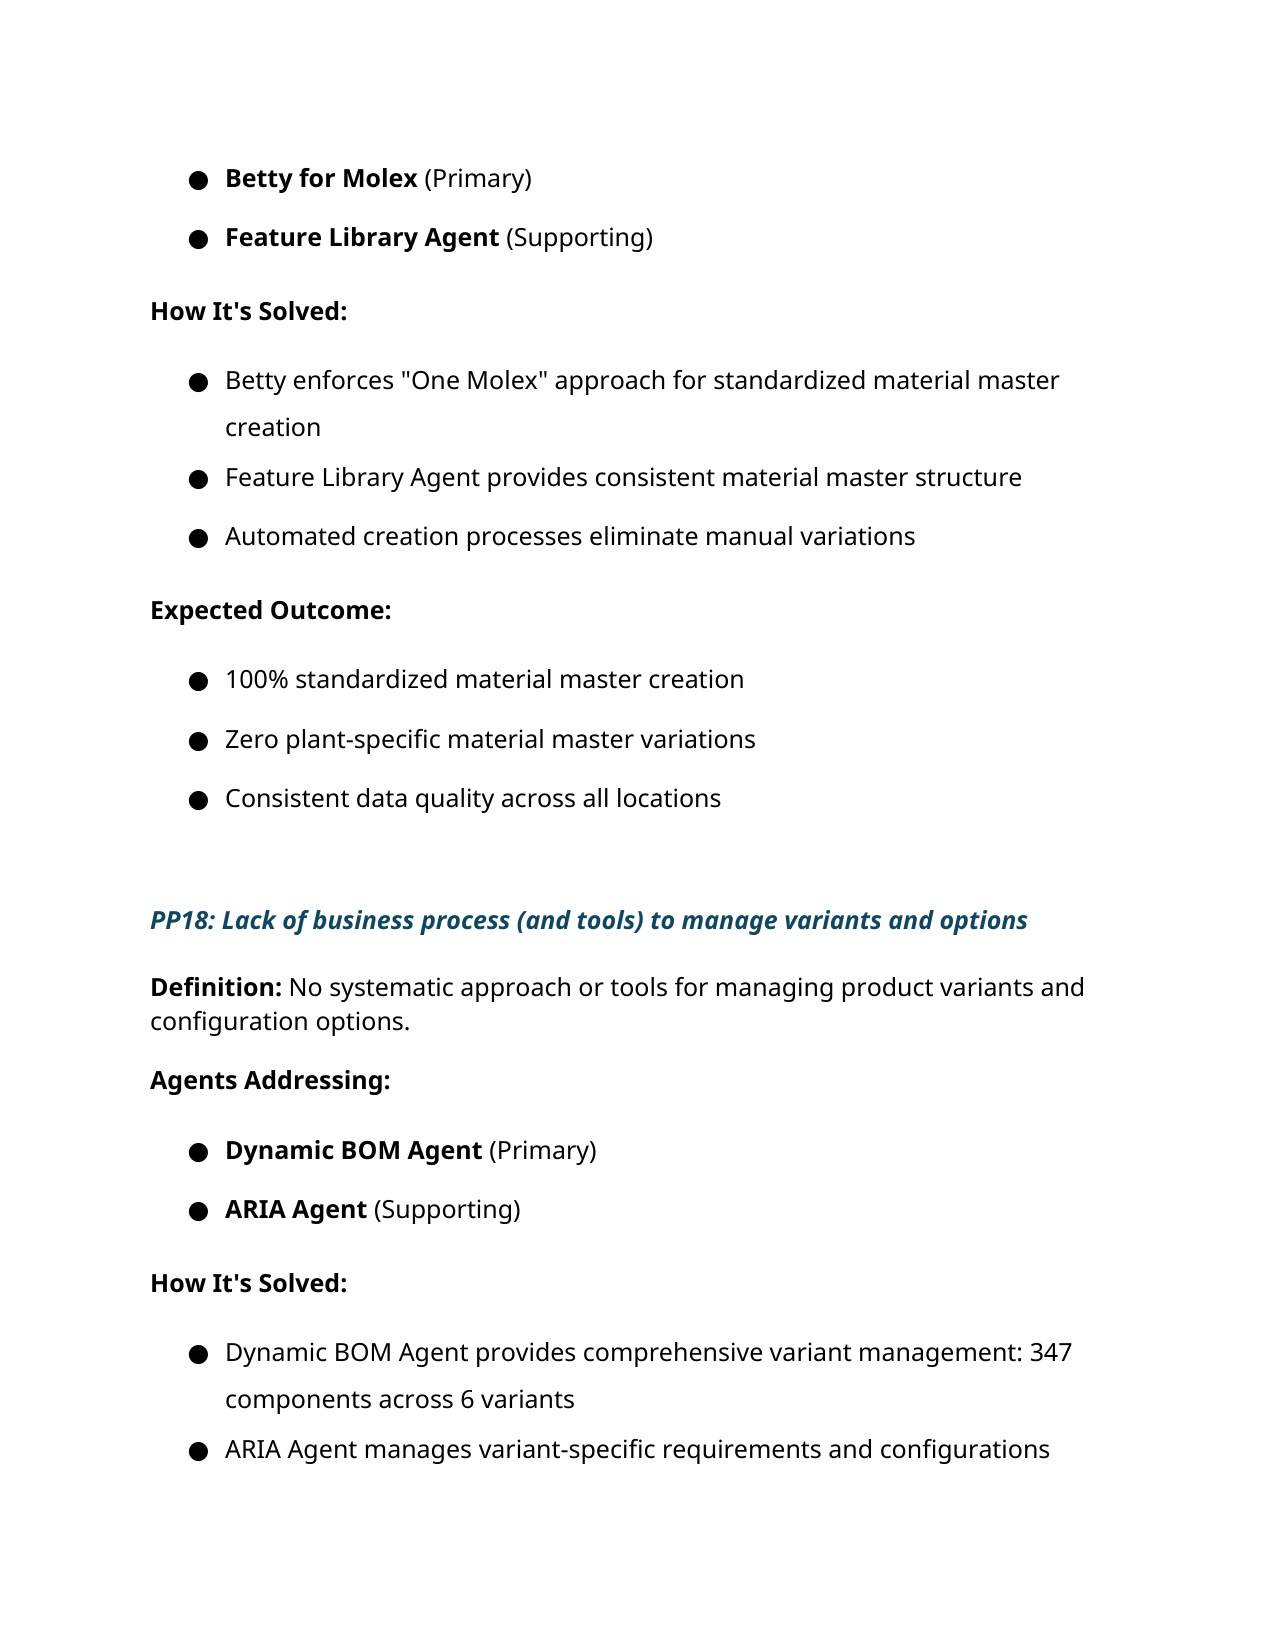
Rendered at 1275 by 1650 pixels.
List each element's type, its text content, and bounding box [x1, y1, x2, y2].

list Feature Library Agent (Supporting) [187, 209, 1125, 261]
list Automated creation processes eliminate manual variations [187, 508, 1125, 559]
text Agents Addressing: [150, 1063, 1125, 1097]
text How It's Solved: [150, 294, 1125, 328]
subtitle PP18: Lack of business process (and tools) to manage variants and options [150, 903, 1125, 937]
list Feature Library Agent provides consistent material master structure [187, 449, 1125, 500]
list ARIA Agent (Supporting) [187, 1181, 1125, 1233]
list ARIA Agent manages variant-specific requirements and configurations [187, 1421, 1125, 1472]
list Betty enforces "One Molex" approach for standardized material master creation [187, 353, 1125, 443]
list Betty for Molex (Primary) [187, 150, 1125, 201]
list Consistent data quality across all locations [187, 771, 1125, 822]
list 100% standardized material master creation [187, 652, 1125, 703]
text Expected Outcome: [150, 593, 1125, 627]
text How It's Solved: [150, 1266, 1125, 1300]
list Dynamic BOM Agent provides comprehensive variant management: 347 components across 6 variants [187, 1325, 1125, 1416]
list Zero plant-specific material master variations [187, 711, 1125, 762]
list Dynamic BOM Agent (Primary) [187, 1122, 1125, 1173]
text Definition: No systematic approach or tools for managing product variants and configuration options. [150, 970, 1125, 1038]
